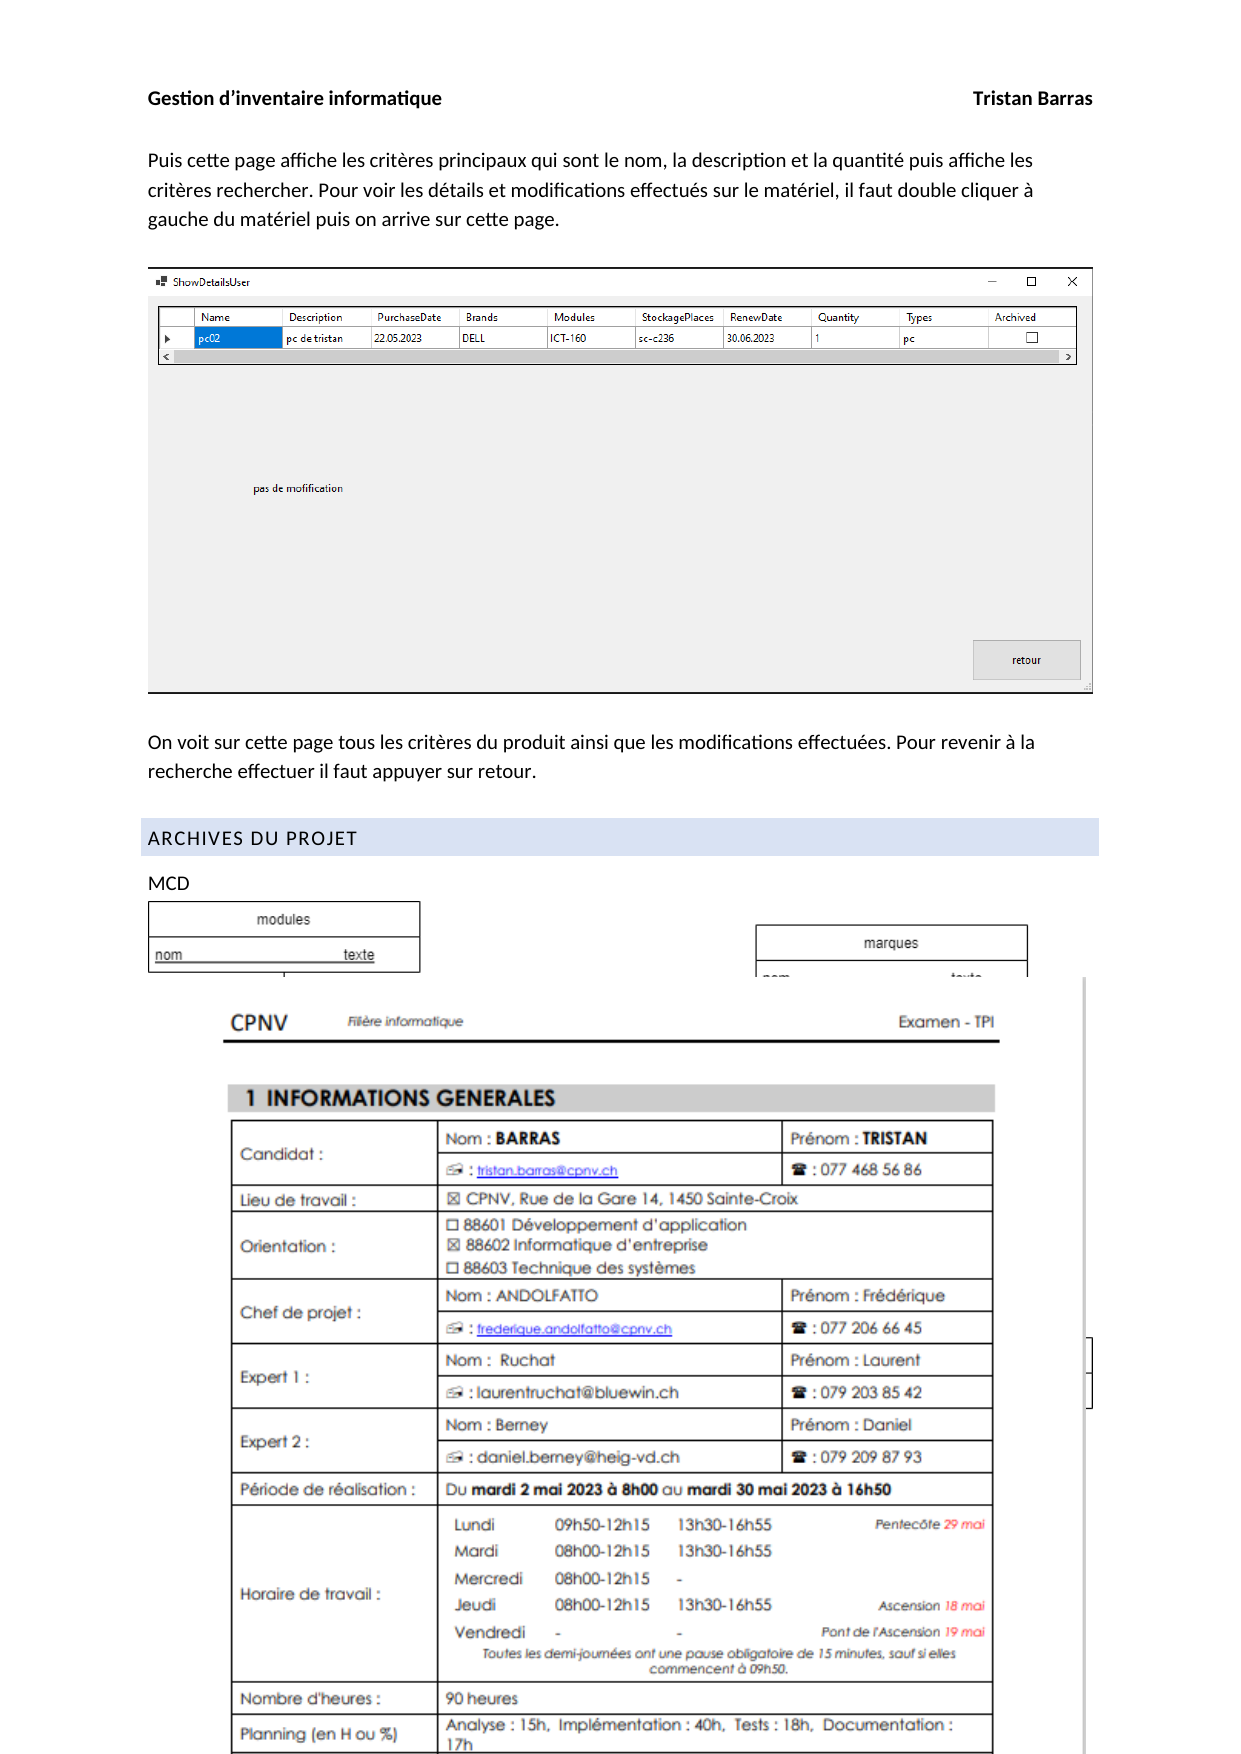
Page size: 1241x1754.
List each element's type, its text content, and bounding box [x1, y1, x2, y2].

subtitle Archives du projet [148, 825, 1092, 850]
text Puis cette page affiche les critères principaux qui sont le nom, la description et la quantité puis affiche les critères rechercher. Pour voir les détails et modifications effectués sur le matériel, il faut double cliquer à gauche du matériel puis on arrive sur cette page. [148, 148, 1092, 231]
text On voit sur cette page tous les critères du produit ainsi que les modifications effectuées. Pour revenir à la recherche effectuer il faut appuyer sur retour. [148, 694, 1092, 783]
picture [142, 901, 1093, 1754]
picture [148, 267, 1093, 694]
